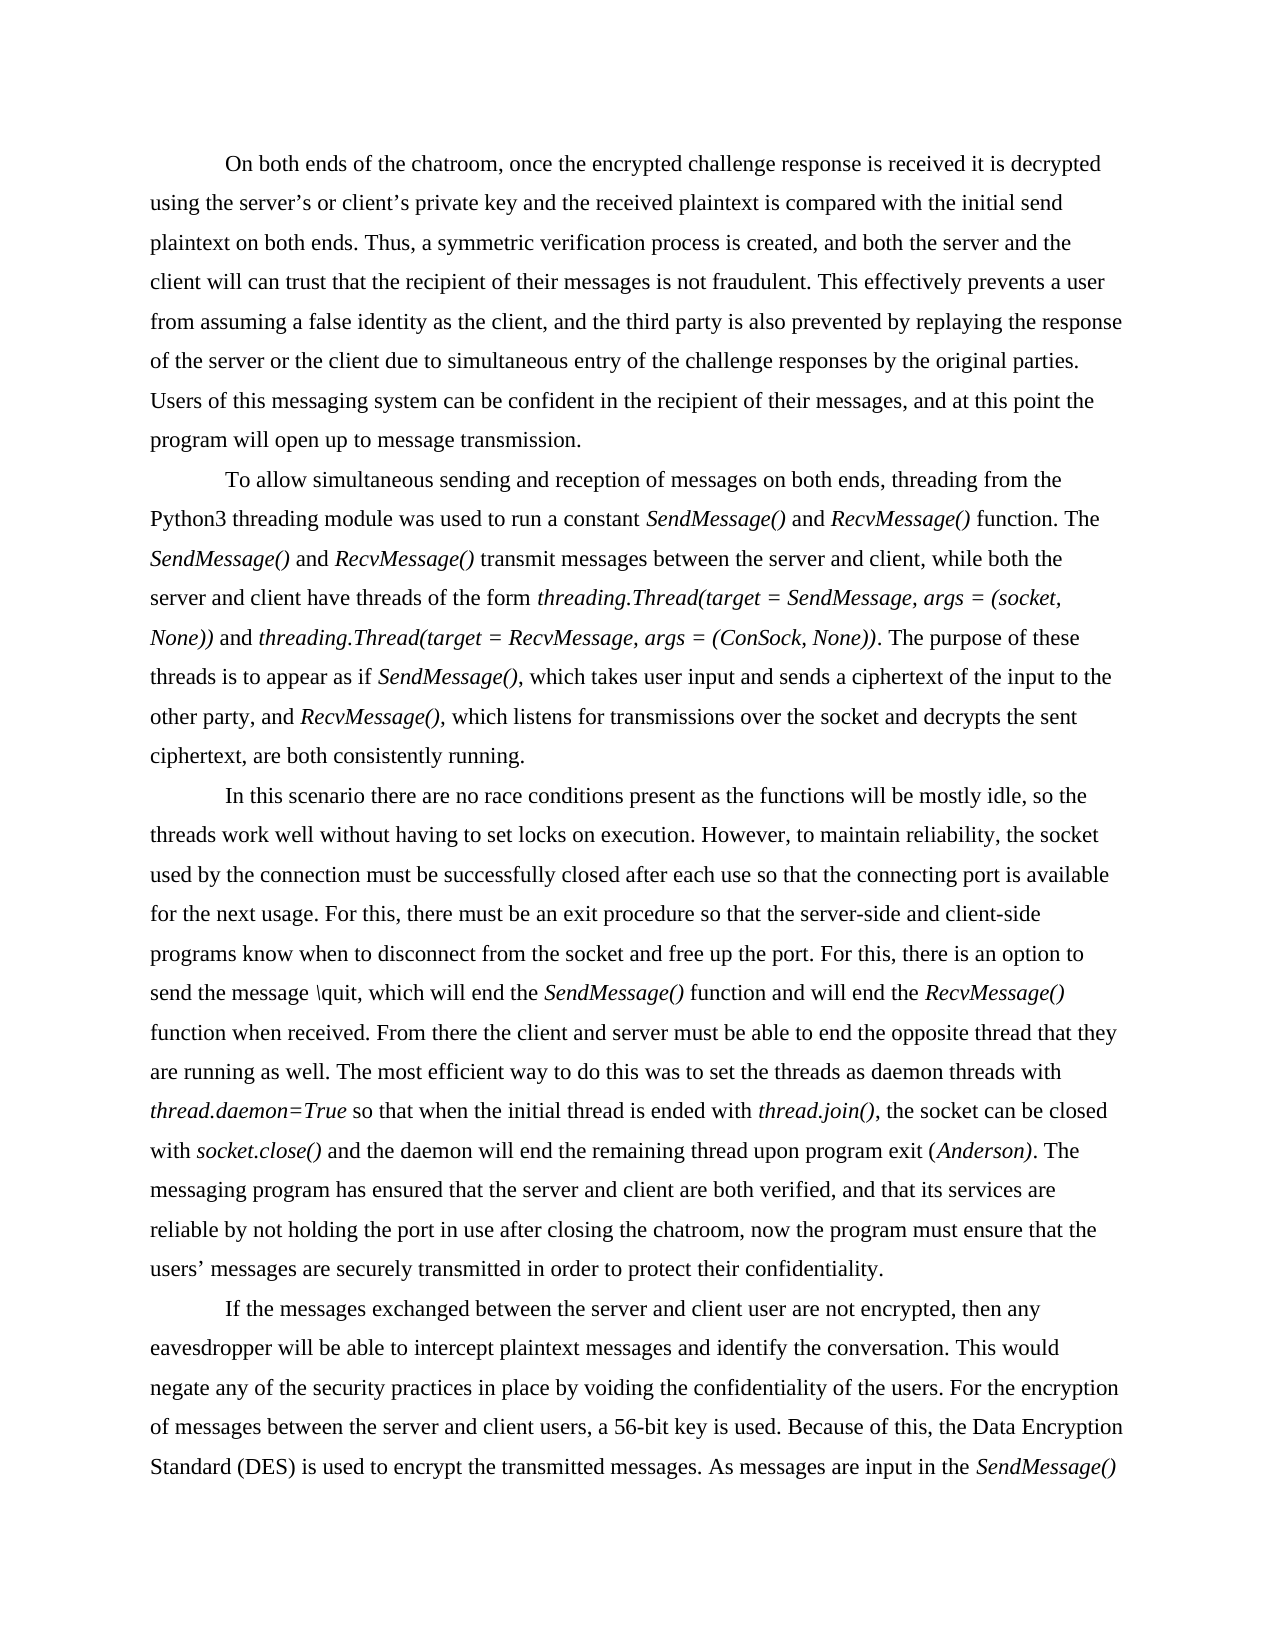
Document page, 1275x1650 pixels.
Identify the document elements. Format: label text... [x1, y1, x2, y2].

text To allow simultaneous sending and reception of messages on both ends, threading from the Python3 threading module was used to run a constant SendMessage() and RecvMessage() function. The SendMessage() and RecvMessage() transmit messages between the server and client, while both the server and client have threads of the form threading.Thread(target = SendMessage, args = (socket, None)) and threading.Thread(target = RecvMessage, args = (ConSock, None)). The purpose of these threads is to appear as if SendMessage(), which takes user input and sends a ciphertext of the input to the other party, and RecvMessage(), which listens for transmissions over the socket and decrypts the sent ciphertext, are both consistently running. [150, 466, 1125, 768]
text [150, 1295, 1125, 1479]
text {\displaystyle f}On both ends of the chatroom, once the encrypted challenge response is received it is decrypted using the server’s or client’s private key and the received plaintext is compared with the initial send plaintext on both ends. Thus, a symmetric verification process is created, and both the server and the client will can trust that the recipient of their messages is not fraudulent. This effectively prevents a user from assuming a false identity as the client, and the third party is also prevented by replaying the response of the server or the client due to simultaneous entry of the challenge responses by the original parties. Users of this messaging system can be confident in the recipient of their messages, and at this point the program will open up to message transmission. [150, 150, 1125, 453]
text In this scenario there are no race conditions present as the functions will be mostly idle, so the threads work well without having to set locks on execution. However, to maintain reliability, the socket used by the connection must be successfully closed after each use so that the connecting port is available for the next usage. For this, there must be an exit procedure so that the server-side and client-side programs know when to disconnect from the socket and free up the port. For this, there is an option to send the message \quit, which will end the SendMessage() function and will end the RecvMessage() function when received. From there the client and server must be able to end the opposite thread that they are running as well. The most efficient way to do this was to set the threads as daemon threads with thread.daemon=True so that when the initial thread is ended with thread.join(), the socket can be closed with socket.close() and the daemon will end the remaining thread upon program exit (Anderson). The messaging program has ensured that the server and client are both verified, and that its services are reliable by not holding the port in use after closing the chatroom, now the program must ensure that the users’ messages are securely transmitted in order to protect their confidentiality. [150, 782, 1125, 1282]
